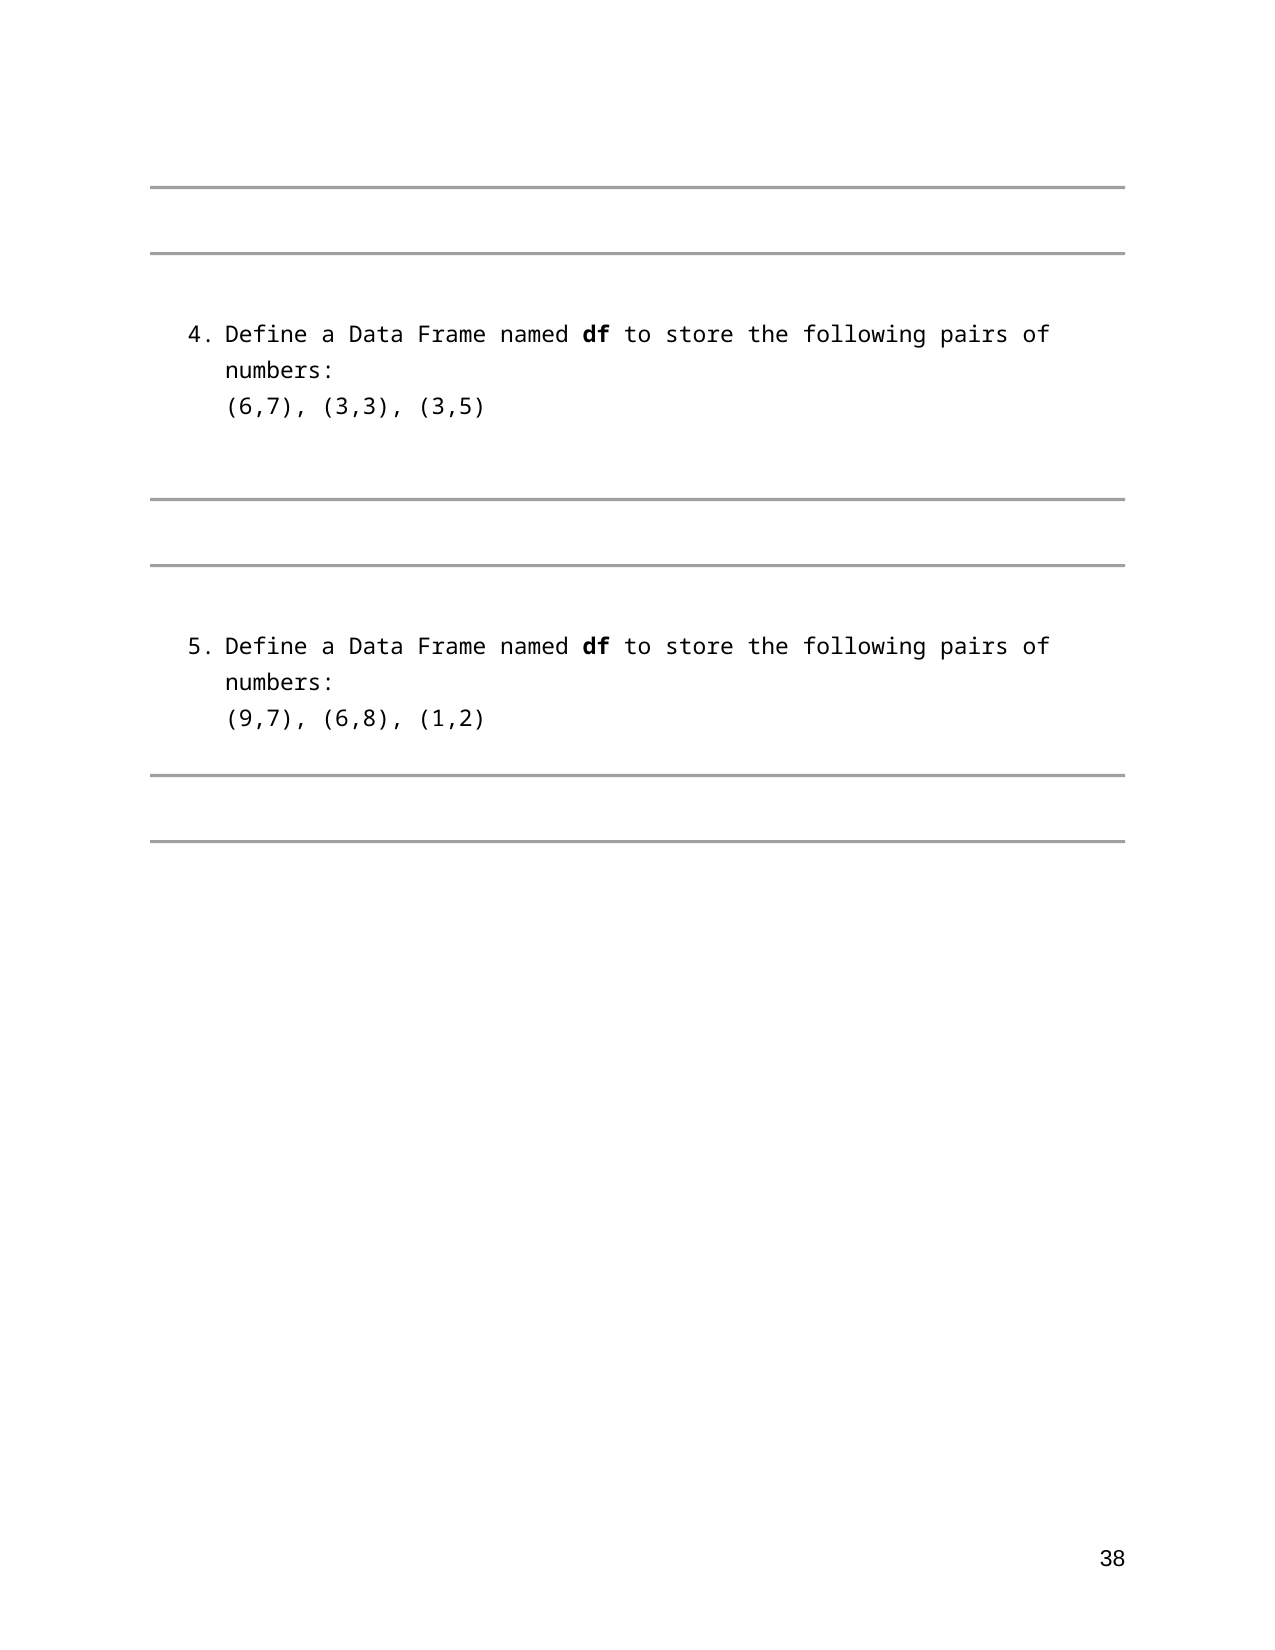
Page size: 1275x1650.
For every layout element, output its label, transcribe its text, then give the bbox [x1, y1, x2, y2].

text (6,7), (3,3), (3,5) [225, 390, 1125, 421]
list Define a Data Frame named df to store the following pairs of numbers: [187, 630, 1125, 697]
text (9,7), (6,8), (1,2) [225, 702, 1125, 733]
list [187, 318, 1125, 385]
